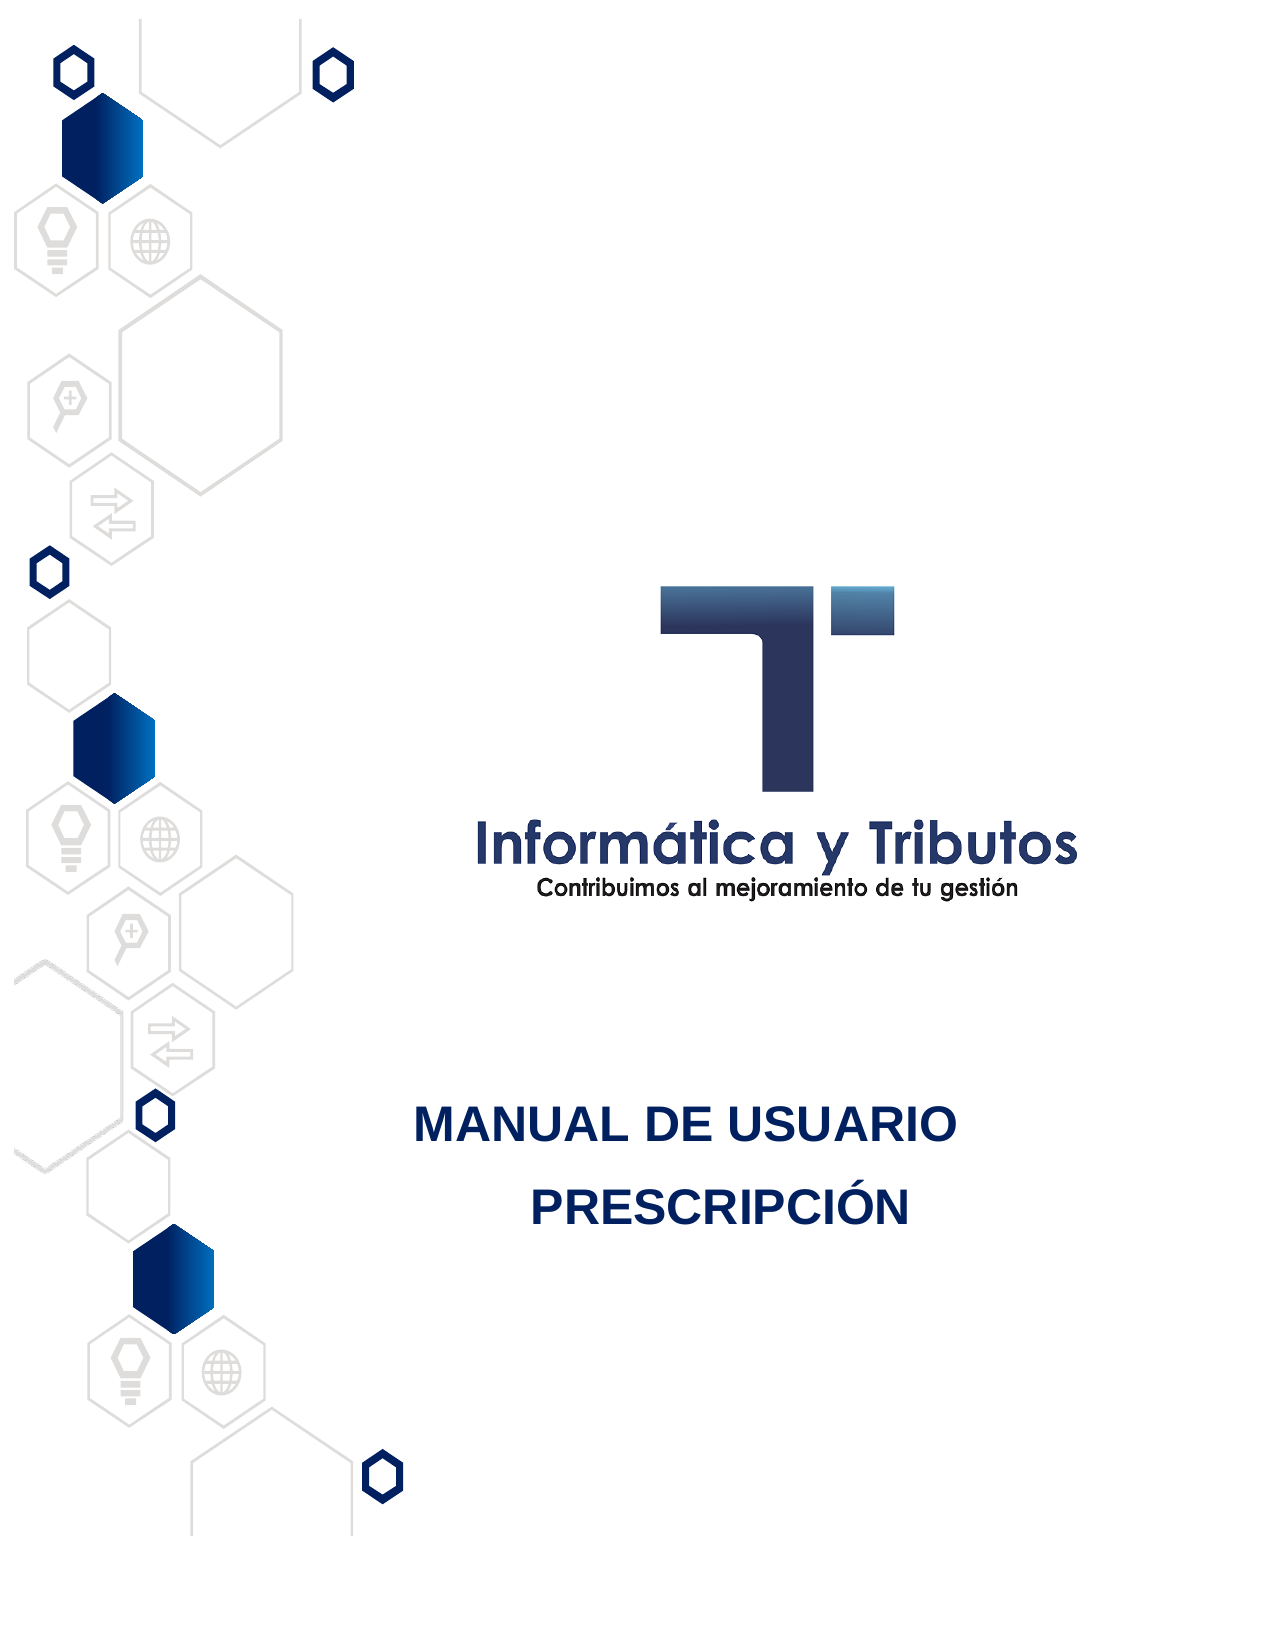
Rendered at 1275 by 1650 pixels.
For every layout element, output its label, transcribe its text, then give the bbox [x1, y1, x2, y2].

picture [475, 584, 1078, 904]
picture [14, 959, 124, 1174]
text PRESCRIPCIÓN [267, 1177, 1153, 1235]
text MANUAL DE USUARIO [163, 1095, 1153, 1152]
